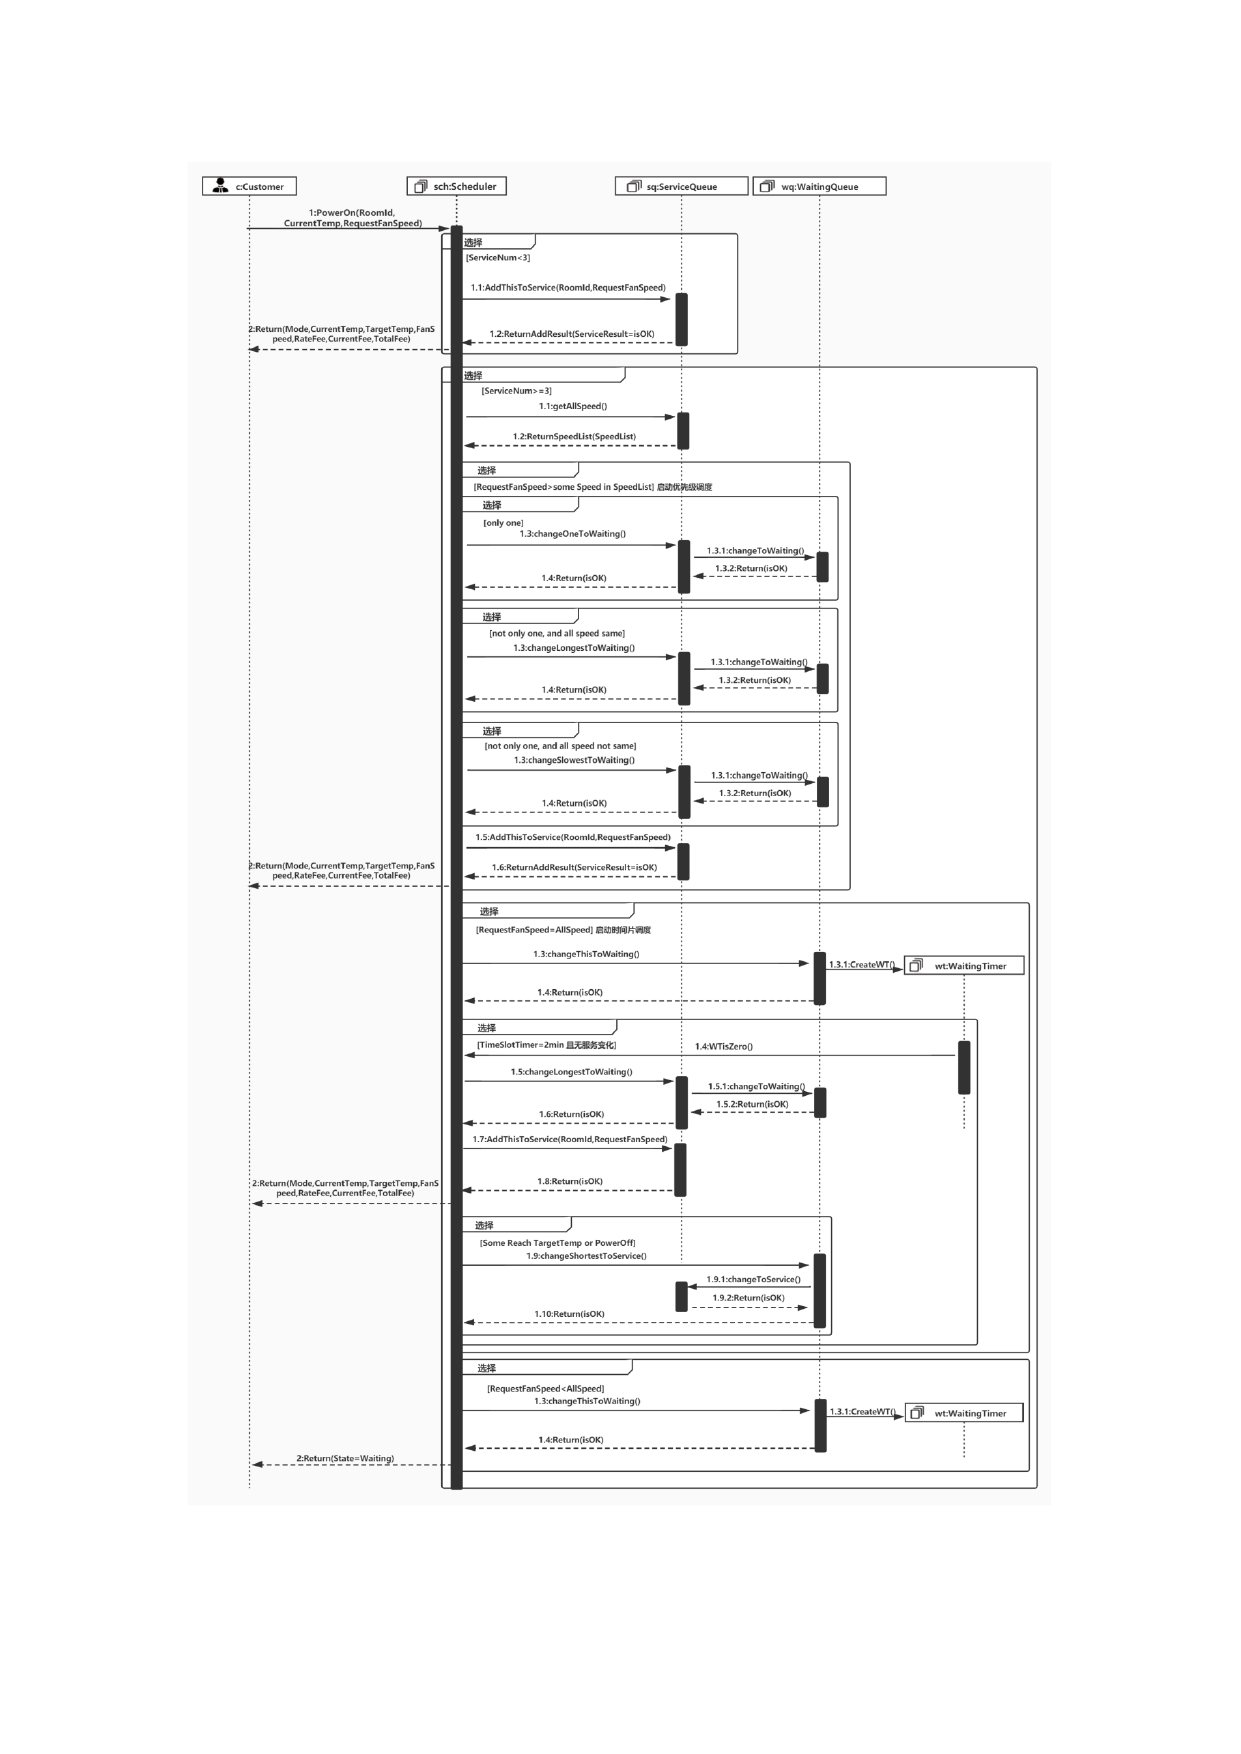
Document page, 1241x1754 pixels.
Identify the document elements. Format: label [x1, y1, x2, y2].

picture [187, 162, 1052, 1505]
